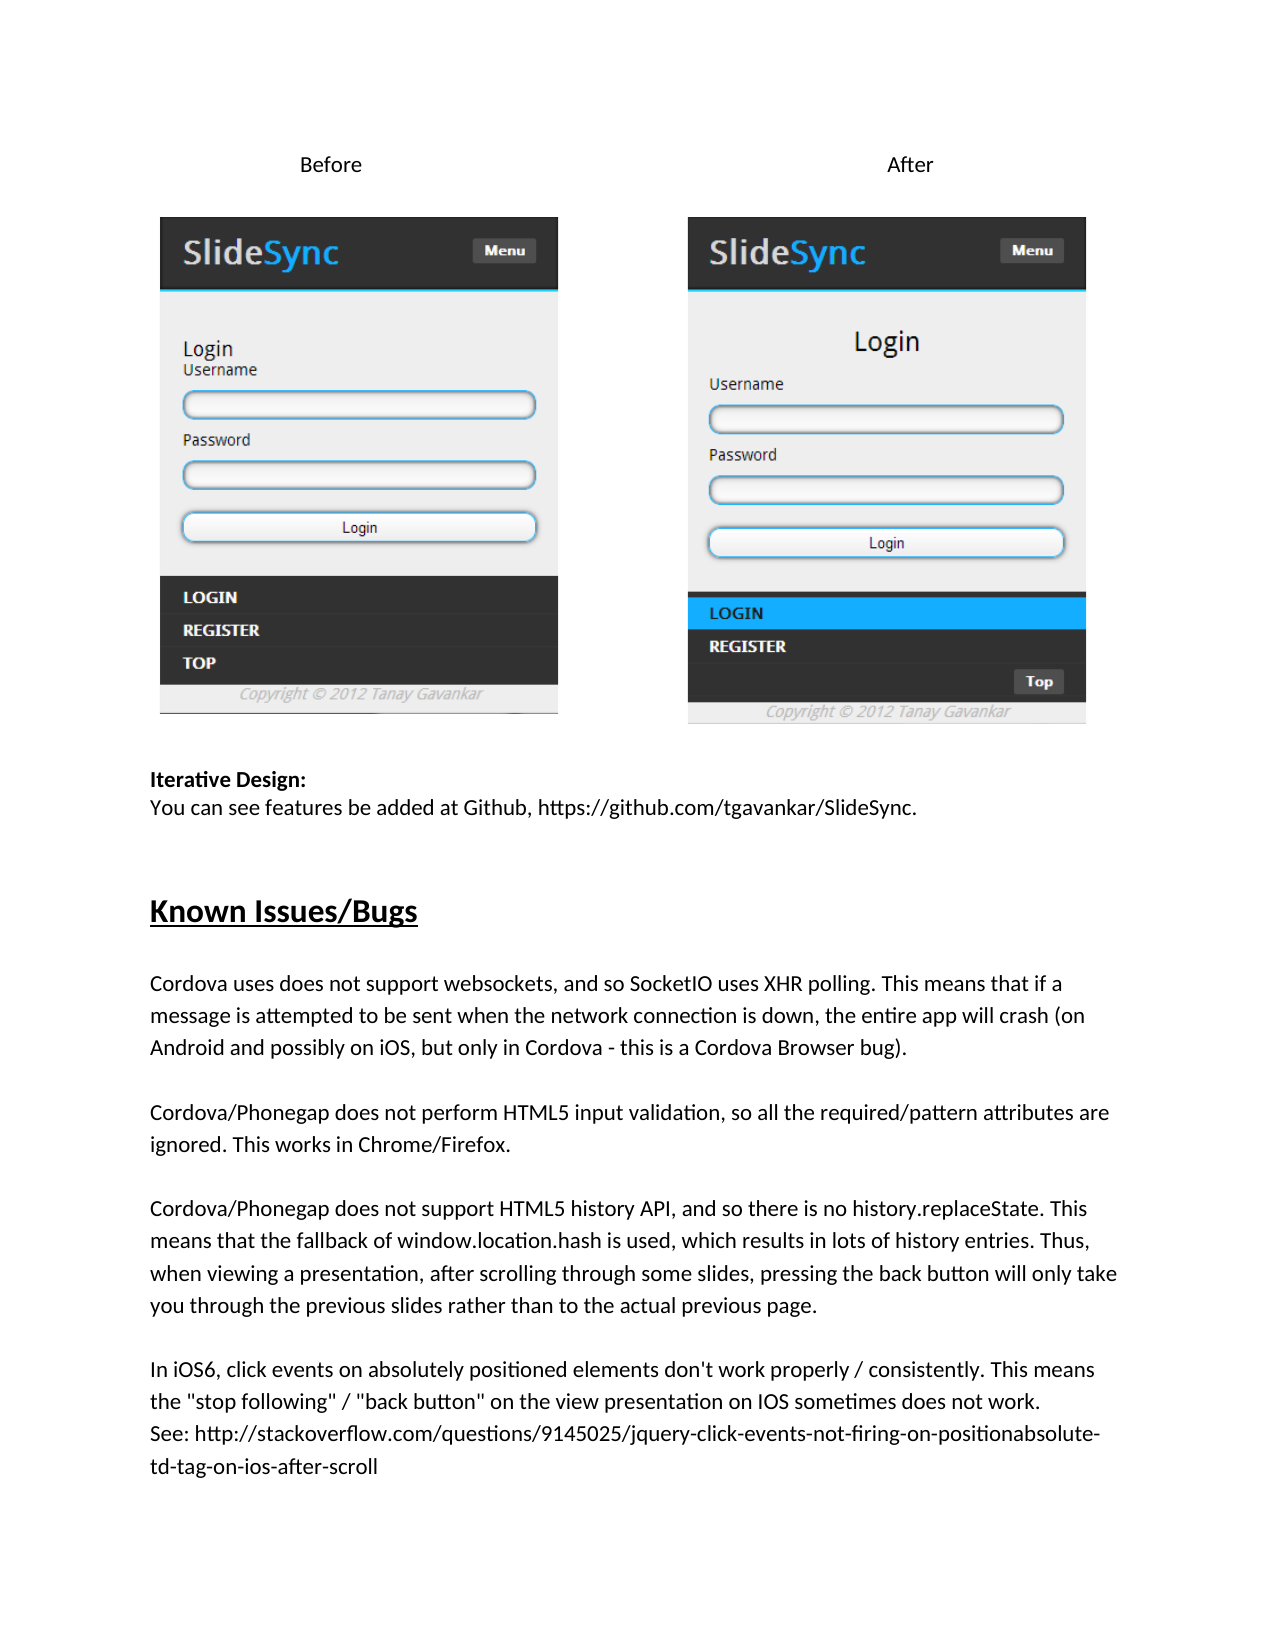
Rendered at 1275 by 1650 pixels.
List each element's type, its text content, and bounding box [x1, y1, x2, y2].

picture [753, 608, 763, 619]
text Known Issues/Bugs [150, 890, 1125, 931]
text Cordova/Phonegap does not support HTML5 history API, and so there is no history.replaceState. This means that the fallback of window.location.hash is used, which results in lots of history entries. Thus, when viewing a presentation, after scrolling through some slides, pressing the back button will only take you through the previous slides rather than to the actual previous page. [150, 1194, 1125, 1319]
picture [719, 608, 737, 619]
text You can see features be added at Github, https://github.com/tgavankar/SlideSync. [150, 793, 1125, 821]
text Cordova/Phonegap does not perform HTML5 input validation, so all the required/pattern attributes are ignored. This works in Chrome/Firefox. [150, 1098, 1125, 1158]
text Cordova uses does not support websockets, and so SocketIO uses XHR polling. This means that if a message is attempted to be sent when the network connection is down, the entire app will crash (on Android and possibly on iOS, but only in Cordova - this is a Cordova Browser bug). [150, 969, 1125, 1061]
text Before After [150, 150, 1125, 178]
picture [159, 217, 559, 714]
text Iterative Design: [150, 765, 1125, 793]
picture [711, 608, 716, 619]
picture [687, 217, 1087, 597]
text See: http://stackoverflow.com/questions/9145025/jquery-click-events-not-firing-on-positionabsolute-td-tag-on-ios-after-scroll [150, 1419, 1125, 1480]
picture [687, 630, 1087, 724]
